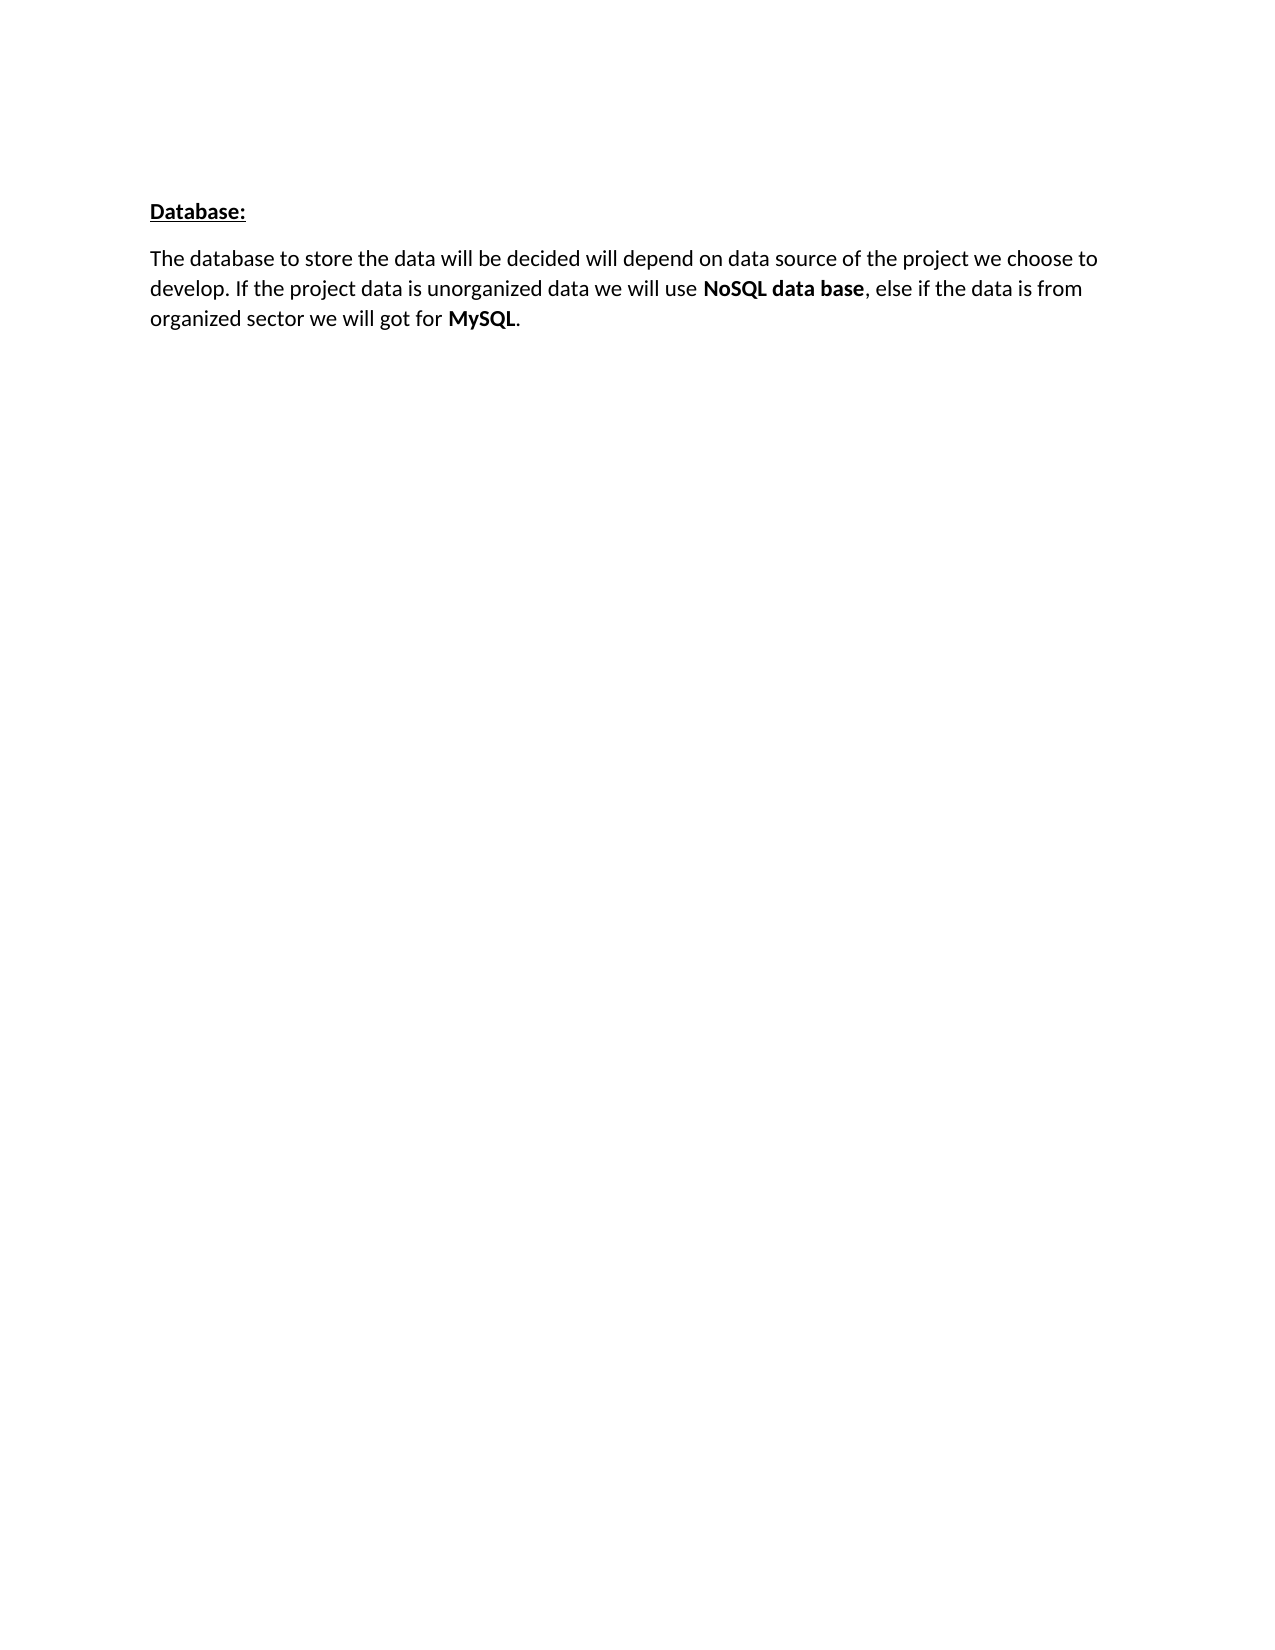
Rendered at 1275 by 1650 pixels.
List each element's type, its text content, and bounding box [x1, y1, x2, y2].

text Database: [150, 197, 1125, 225]
text The database to store the data will be decided will depend on data source of the project we choose to develop. If the project data is unorganized data we will use NoSQL data base, else if the data is from organized sector we will got for MySQL. [150, 244, 1125, 332]
